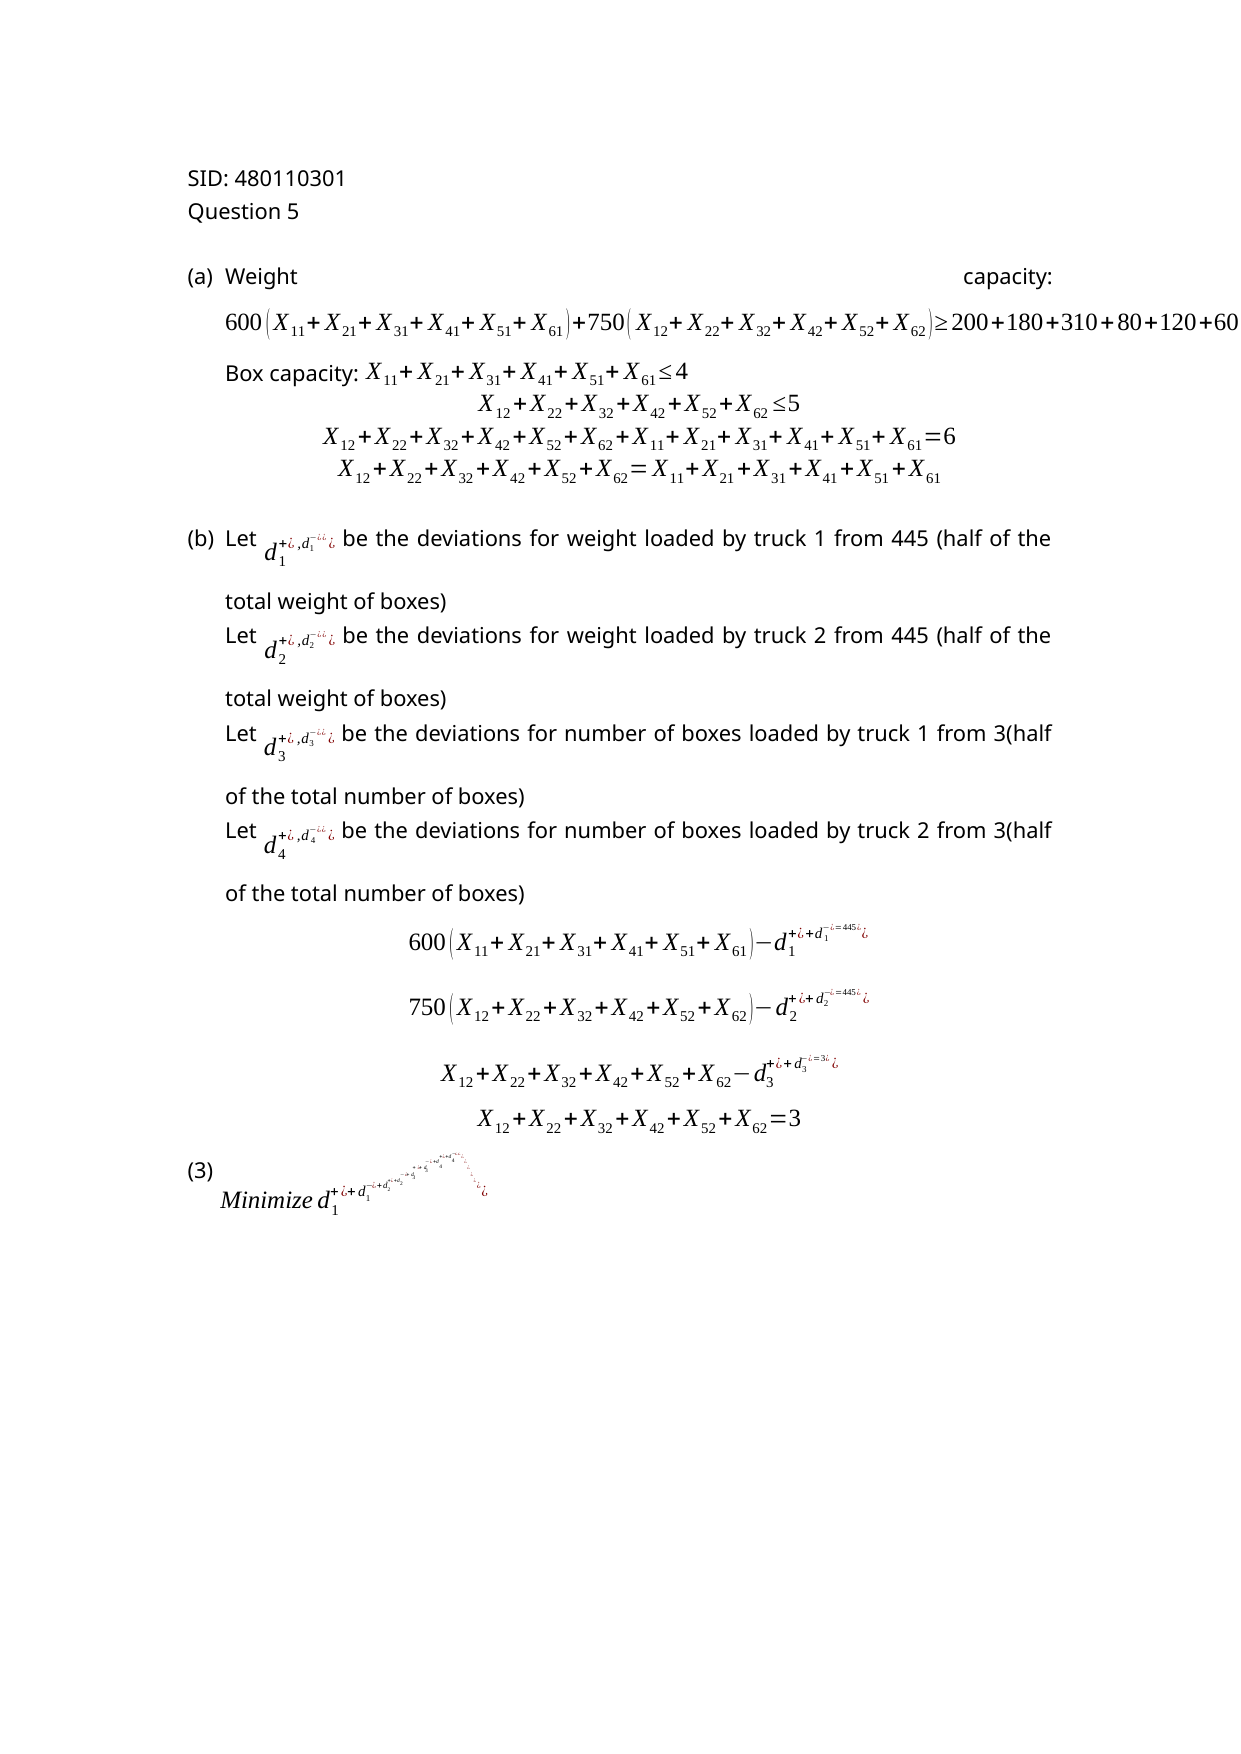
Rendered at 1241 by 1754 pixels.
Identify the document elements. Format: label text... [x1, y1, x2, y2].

list Box capacity: [225, 357, 1053, 389]
list Let be the deviations for weight loaded by truck 1 from 445 (half of the total weight of boxes) [187, 519, 1053, 617]
text SID: 480110301 [187, 162, 1053, 194]
list Weight capacity: [187, 259, 1053, 357]
list Let be the deviations for weight loaded by truck 2 from 445 (half of the total weight of boxes) [225, 617, 1053, 714]
text (3) [187, 1137, 1053, 1234]
list Let be the deviations for number of boxes loaded by truck 2 from 3(half of the total number of boxes) [225, 812, 1053, 909]
list Let be the deviations for number of boxes loaded by truck 1 from 3(half of the total number of boxes) [225, 714, 1053, 812]
text Question 5 [187, 194, 1053, 227]
